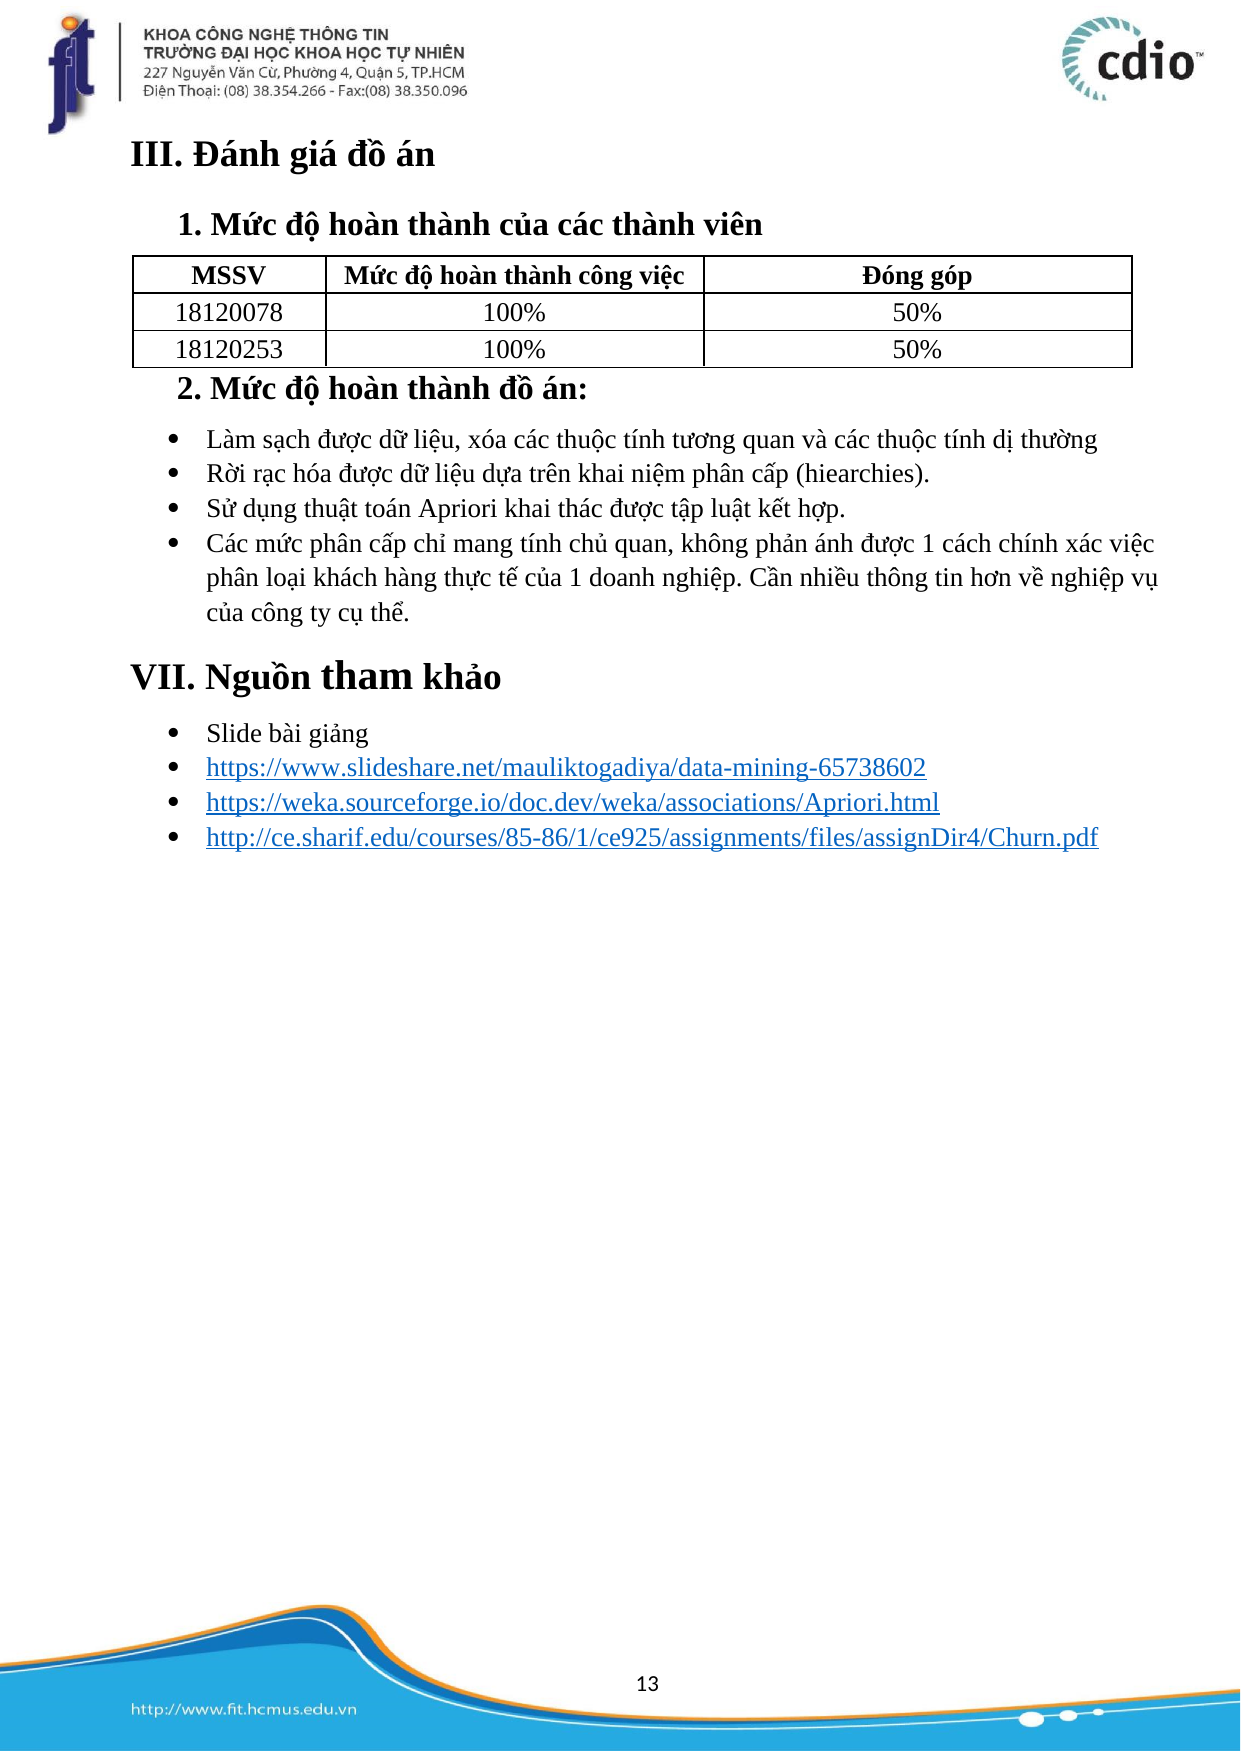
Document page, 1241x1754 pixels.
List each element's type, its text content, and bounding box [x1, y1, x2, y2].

subtitle VII. Nguồn tham khảo [130, 650, 1162, 698]
table_header MSSV [134, 257, 325, 292]
list Rời rạc hóa được dữ liệu dựa trên khai niệm phân cấp (hiearchies). [169, 457, 1162, 489]
table_cell 50% [705, 331, 1131, 366]
subtitle 2. Mức độ hoàn thành đồ án: [177, 368, 1155, 406]
picture [24, 6, 1216, 157]
subtitle 1. Mức độ hoàn thành của các thành viên [177, 204, 1162, 243]
table_header Đóng góp [705, 257, 1131, 292]
table_cell 18120253 [134, 331, 325, 366]
table_header Mức độ hoàn thành công việc [327, 257, 703, 292]
list Sử dụng thuật toán Apriori khai thác được tập luật kết hợp. [169, 492, 1162, 523]
list https://www.slideshare.net/mauliktogadiya/data-mining-65738602 [169, 752, 1162, 783]
list http://ce.sharif.edu/courses/85-86/1/ce925/assignments/files/assignDir4/Churn.pdf [169, 821, 1162, 852]
subtitle III. Đánh giá đồ án [130, 131, 1162, 174]
table_cell 100% [327, 331, 703, 366]
table_cell 18120078 [134, 294, 325, 329]
picture [0, 1601, 1241, 1751]
list Làm sạch được dữ liệu, xóa các thuộc tính tương quan và các thuộc tính dị thường [169, 423, 1162, 454]
list Các mức phân cấp chỉ mang tính chủ quan, không phản ánh được 1 cách chính xác việc phân loại khách hàng thực tế của 1 doanh nghiệp. Cần nhiều thông tin hơn về nghiệp vụ của công ty cụ thể. [169, 527, 1162, 627]
list https://weka.sourceforge.io/doc.dev/weka/associations/Apriori.html [169, 786, 1162, 817]
table_cell 100% [327, 294, 703, 329]
list Slide bài giảng [169, 717, 1162, 748]
table_cell 50% [705, 294, 1131, 329]
